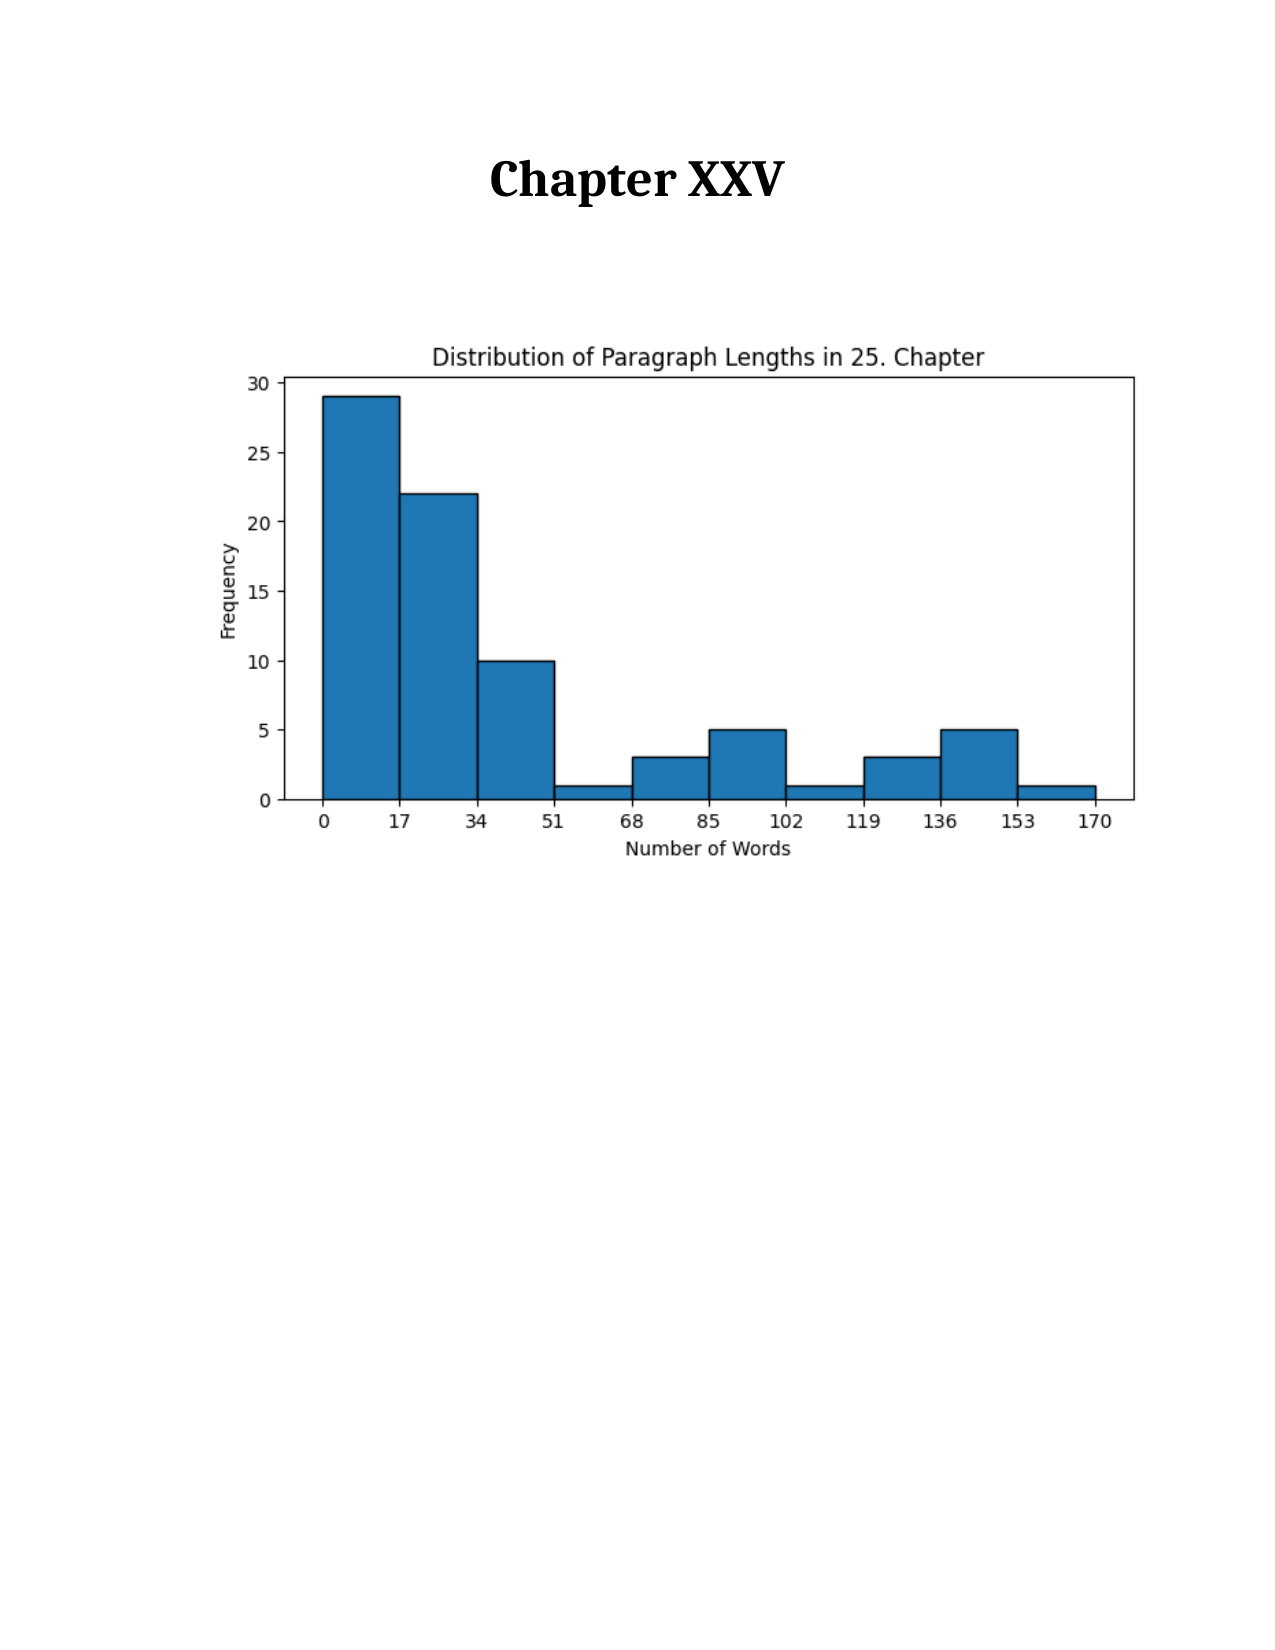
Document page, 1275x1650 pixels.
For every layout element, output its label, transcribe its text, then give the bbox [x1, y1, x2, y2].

picture [206, 333, 1146, 872]
text Chapter XXV [187, 150, 1087, 309]
